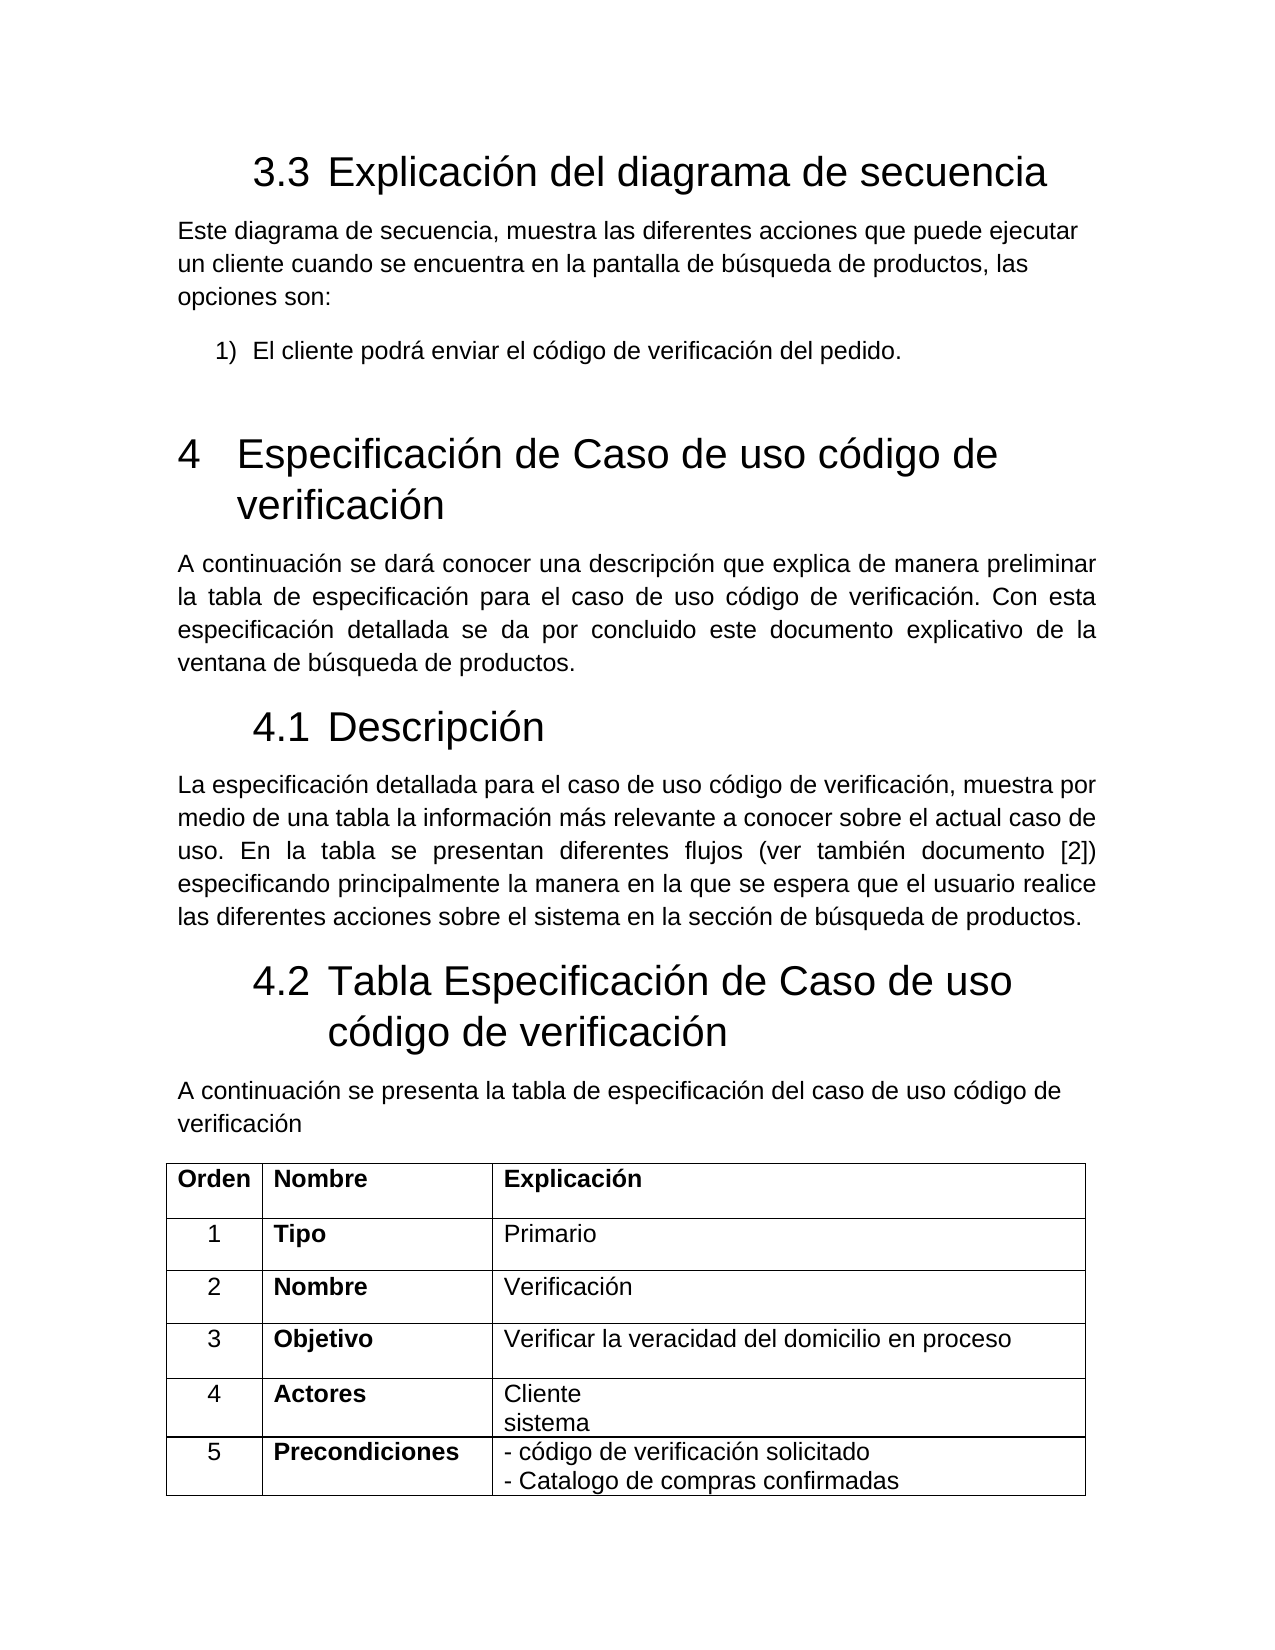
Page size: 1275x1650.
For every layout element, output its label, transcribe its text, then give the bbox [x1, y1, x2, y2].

list Especificación de Caso de uso código de verificación [177, 429, 1098, 528]
text A continuación se dará conocer una descripción que explica de manera preliminar la tabla de especificación para el caso de uso código de verificación. Con esta especificación detallada se da por concluido este documento explicativo de la ventana de búsqueda de productos. [177, 549, 1098, 677]
table_cell Primario [493, 1219, 1085, 1270]
text Este diagrama de secuencia, muestra las diferentes acciones que puede ejecutar un cliente cuando se encuentra en la pantalla de búsqueda de productos, las opciones son: [177, 216, 1098, 311]
table_cell 2 [167, 1271, 262, 1323]
list Explicación del diagrama de secuencia [252, 148, 1098, 196]
table_cell Objetivo [263, 1324, 492, 1378]
table_cell Verificación [493, 1271, 1085, 1323]
table_header Orden [167, 1164, 262, 1218]
table_header Explicación [493, 1164, 1085, 1218]
table_cell 5 [167, 1438, 262, 1495]
table_cell Verificar la veracidad del domicilio en proceso [493, 1324, 1085, 1378]
text A continuación se presenta la tabla de especificación del caso de uso código de verificación [177, 1076, 1098, 1138]
table_cell Cliente sistema [493, 1379, 1085, 1436]
table_cell Precondiciones [263, 1438, 492, 1495]
table_cell Nombre [263, 1271, 492, 1323]
table_header Nombre [263, 1164, 492, 1218]
text La especificación detallada para el caso de uso código de verificación, muestra por medio de una tabla la información más relevante a conocer sobre el actual caso de uso. En la tabla se presentan diferentes flujos (ver también documento [2]) especificando principalmente la manera en la que se espera que el usuario realice las diferentes acciones sobre el sistema en la sección de búsqueda de productos. [177, 770, 1098, 931]
table_cell Tipo [263, 1219, 492, 1270]
list Tabla Especificación de Caso de uso código de verificación [252, 956, 1098, 1056]
table_cell 4 [167, 1379, 262, 1436]
list Descripción [252, 702, 1098, 750]
table_cell Actores [263, 1379, 492, 1436]
list El cliente podrá enviar el código de verificación del pedido. [215, 336, 1098, 364]
table_cell - código de verificación solicitado - Catalogo de compras confirmadas [493, 1438, 1085, 1495]
table_cell 3 [167, 1324, 262, 1378]
table_cell 1 [167, 1219, 262, 1270]
